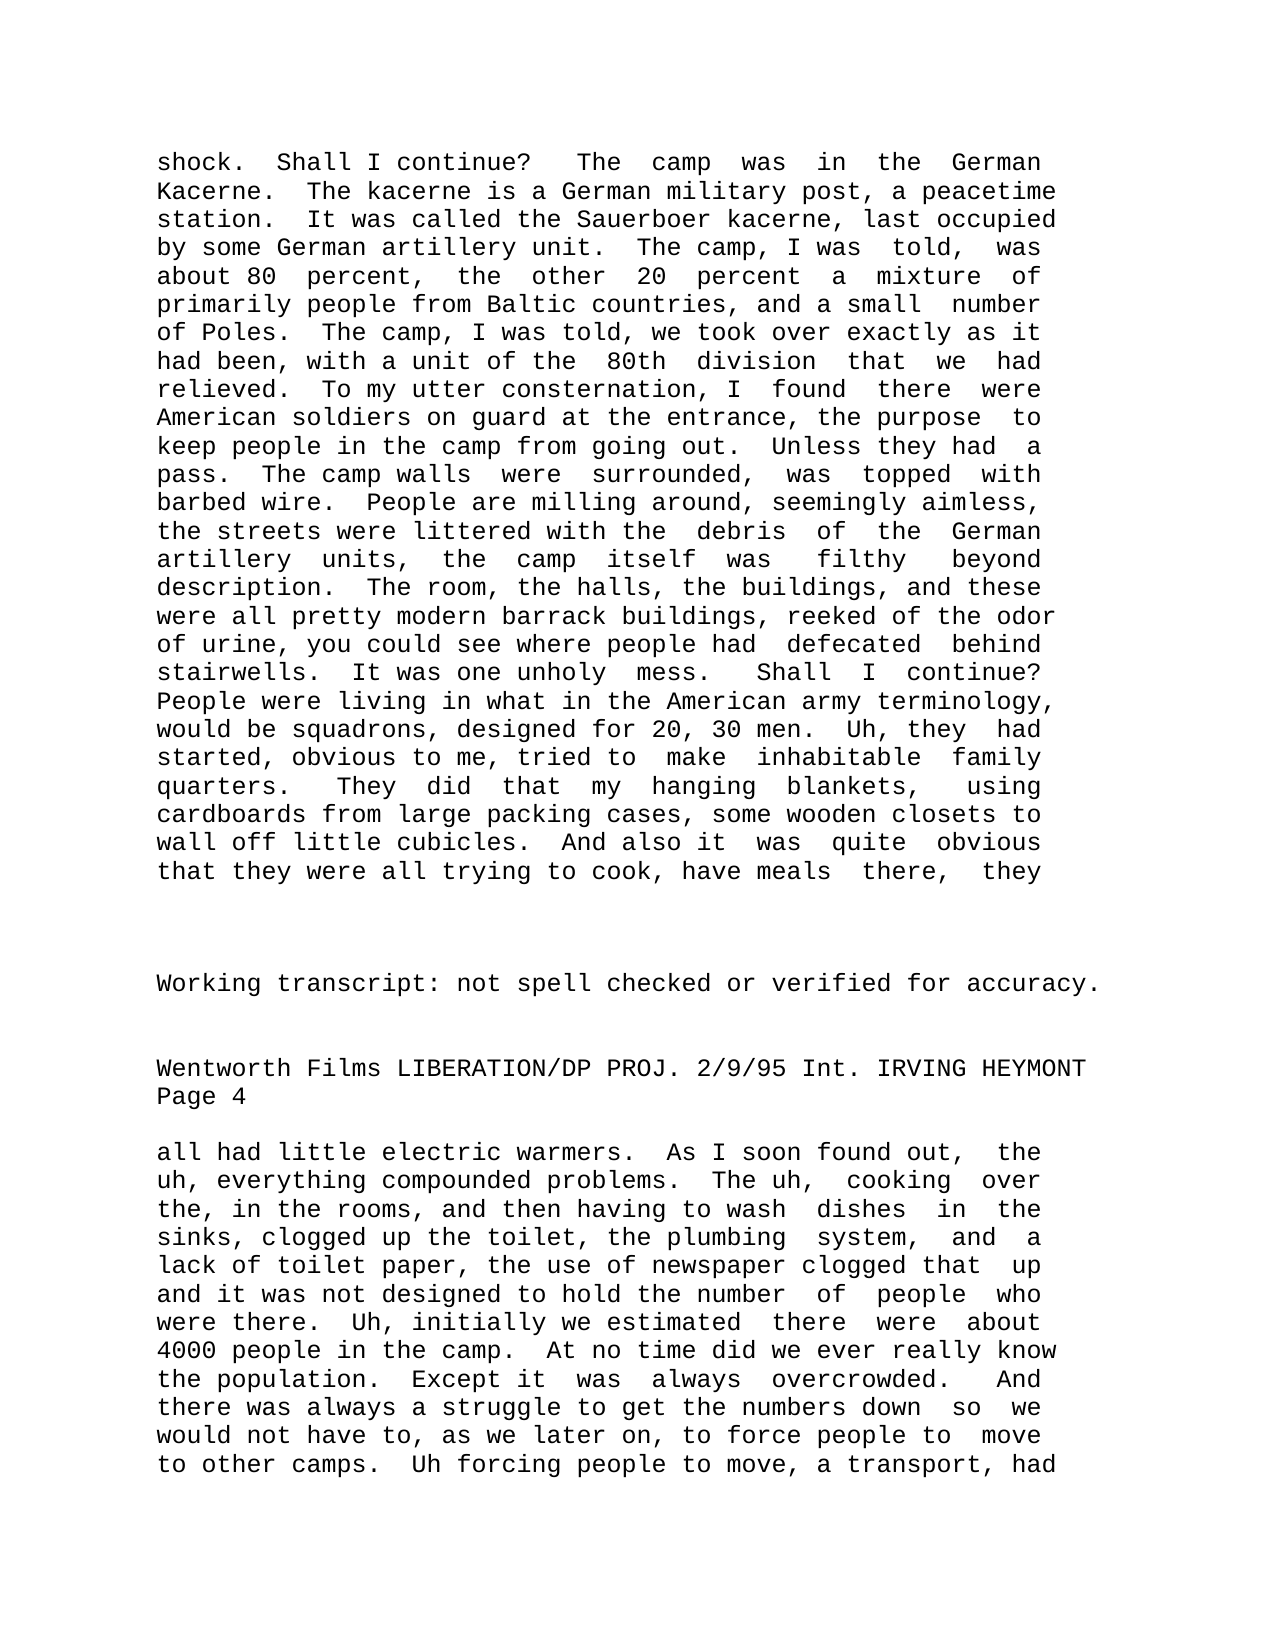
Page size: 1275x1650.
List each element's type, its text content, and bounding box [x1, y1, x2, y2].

text primarily people from Baltic countries, and a small number [156, 292, 1118, 320]
text artillery units, the camp itself was filthy beyond [156, 547, 1118, 575]
text of urine, you could see where people had defecated behind [156, 632, 1118, 660]
text stairwells. It was one unholy mess. Shall I continue? [156, 660, 1118, 688]
text Kacerne. The kacerne is a German military post, a peacetime [156, 178, 1118, 207]
text description. The room, the halls, the buildings, and these [156, 575, 1118, 603]
text 4000 people in the camp. At no time did we ever really know [156, 1342, 1118, 1371]
text People were living in what in the American army terminology, [156, 688, 1118, 717]
text were there. Uh, initially we estimated there were about [156, 1314, 1118, 1342]
text American soldiers on guard at the entrance, the purpose to [156, 405, 1118, 433]
text Working transcript: not spell checked or verified for accuracy. [156, 973, 1118, 1001]
text relieved. To my utter consternation, I found there were [156, 377, 1118, 405]
text lack of toilet paper, the use of newspaper clogged that up [156, 1257, 1118, 1286]
text the streets were littered with the debris of the German [156, 518, 1118, 547]
text the, in the rooms, and then having to wash dishes in the [156, 1201, 1118, 1229]
text uh, everything compounded problems. The uh, cooking over [156, 1172, 1118, 1201]
text wall off little cubicles. And also it was quite obvious [156, 830, 1118, 858]
text and it was not designed to hold the number of people who [156, 1286, 1118, 1314]
text all had little electric warmers. As I soon found out, the [156, 1144, 1118, 1172]
text would not have to, as we later on, to force people to move [156, 1427, 1118, 1456]
text by some German artillery unit. The camp, I was told, was [156, 235, 1118, 263]
text about 80 percent, the other 20 percent a mixture of [156, 263, 1118, 292]
text there was always a struggle to get the numbers down so we [156, 1399, 1118, 1427]
text keep people in the camp from going out. Unless they had a [156, 433, 1118, 462]
text the population. Except it was always overcrowded. And [156, 1371, 1118, 1399]
text Wentworth Films LIBERATION/DP PROJ. 2/9/95 Int. IRVING HEYMONT Page 4 [156, 1059, 1118, 1115]
text shock. Shall I continue? The camp was in the German [156, 150, 1118, 178]
text pass. The camp walls were surrounded, was topped with [156, 462, 1118, 490]
text had been, with a unit of the 80th division that we had [156, 348, 1118, 377]
text started, obvious to me, tried to make inhabitable family [156, 745, 1118, 773]
text would be squadrons, designed for 20, 30 men. Uh, they had [156, 717, 1118, 745]
text quarters. They did that my hanging blankets, using [156, 773, 1118, 802]
text cardboards from large packing cases, some wooden closets to [156, 802, 1118, 830]
text that they were all trying to cook, have meals there, they [156, 858, 1118, 887]
text station. It was called the Sauerboer kacerne, last occupied [156, 207, 1118, 235]
text to other camps. Uh forcing people to move, a transport, had [156, 1456, 1118, 1484]
text sinks, clogged up the toilet, the plumbing system, and a [156, 1229, 1118, 1257]
text barbed wire. People are milling around, seemingly aimless, [156, 490, 1118, 518]
text of Poles. The camp, I was told, we took over exactly as it [156, 320, 1118, 348]
text were all pretty modern barrack buildings, reeked of the odor [156, 603, 1118, 632]
